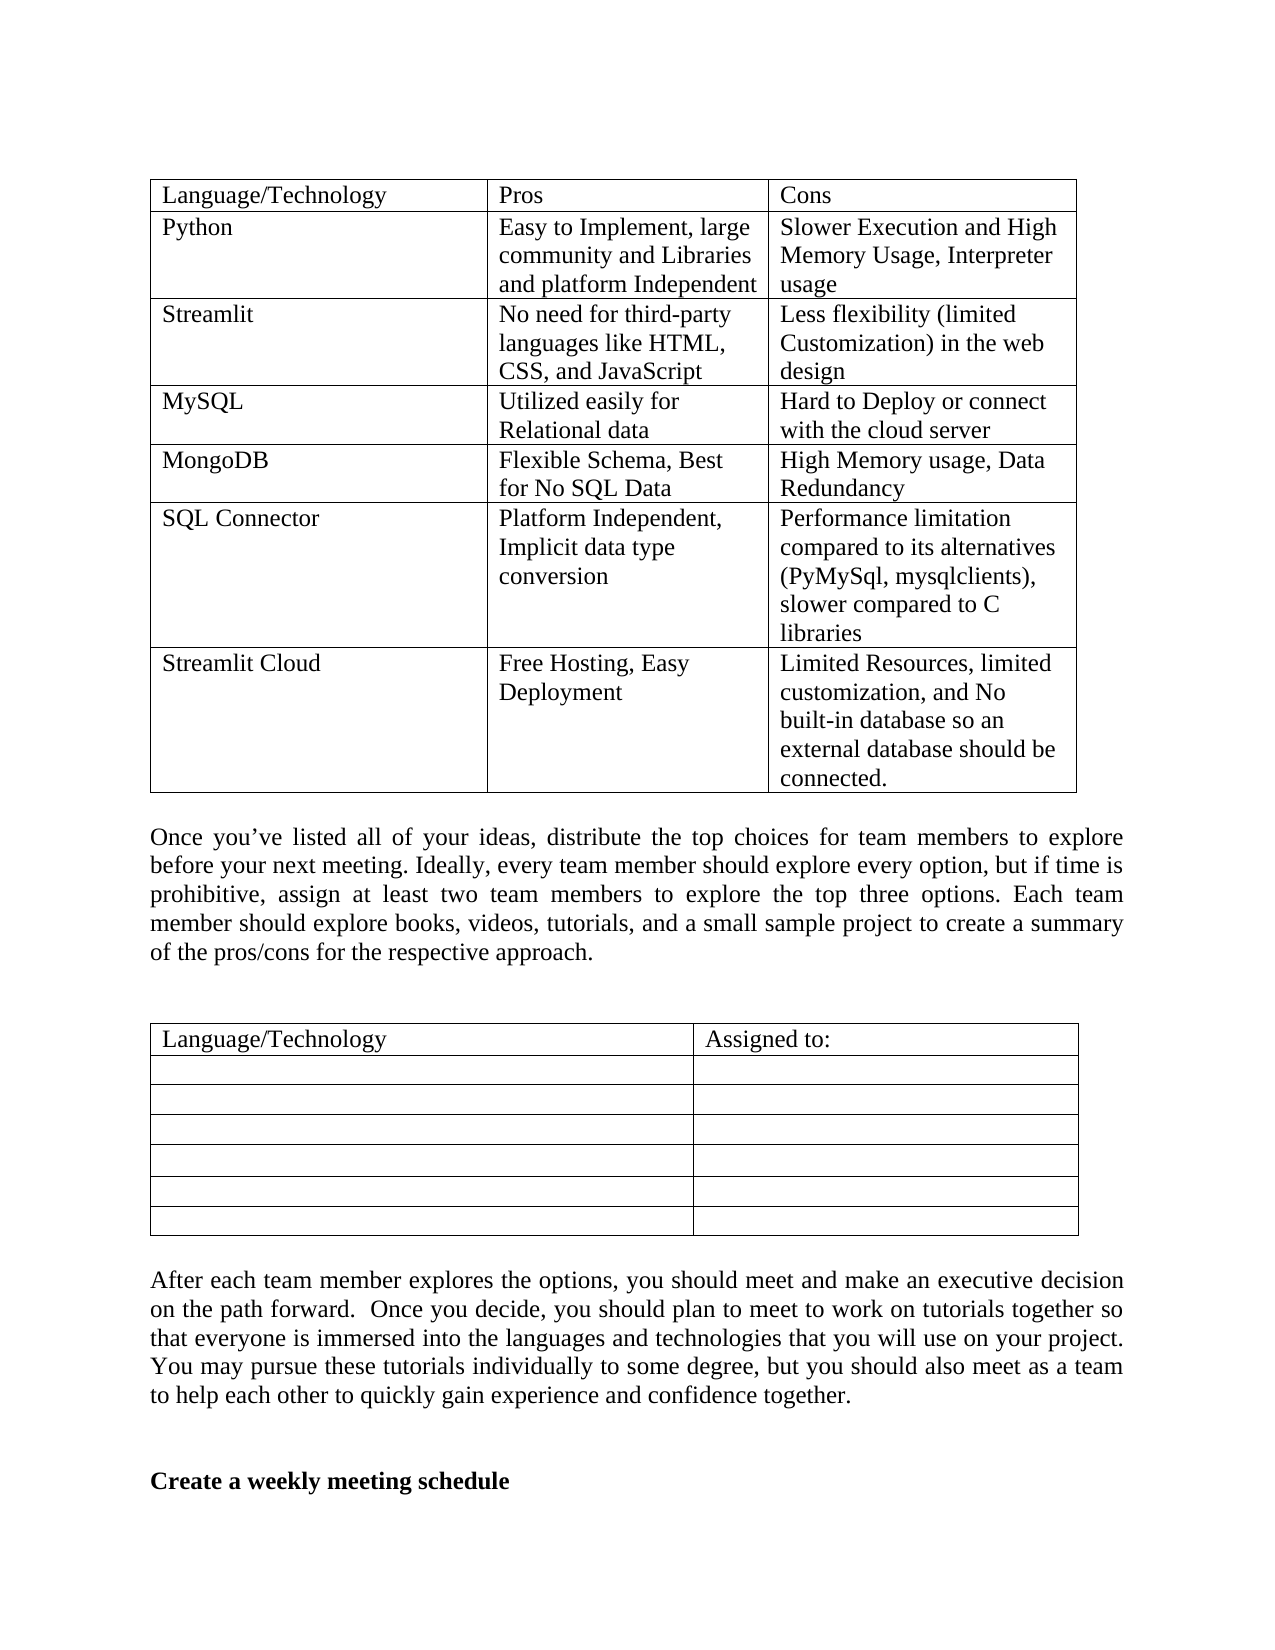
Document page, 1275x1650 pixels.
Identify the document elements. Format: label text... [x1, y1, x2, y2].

table_cell Python [151, 212, 487, 298]
table_cell High Memory usage, Data Redundancy [769, 445, 1076, 502]
table_cell [151, 1115, 693, 1144]
table_cell [151, 1207, 693, 1235]
text Create a weekly meeting schedule [150, 1466, 1125, 1495]
table_header Assigned to: [694, 1024, 1078, 1054]
table_header Language/Technology [151, 1024, 693, 1054]
table_cell Utilized easily for Relational data [488, 386, 768, 444]
table_cell SQL Connector [151, 503, 487, 647]
text Once you’ve listed all of your ideas, distribute the top choices for team members to explore before your next meeting. Ideally, every team member should explore every option, but if time is prohibitive, assign at least two team members to explore the top three options. Each team member should explore books, videos, tutorials, and a small sample project to create a summary of the pros/cons for the respective approach. [150, 822, 1125, 965]
table_cell [694, 1115, 1078, 1144]
table_cell Slower Execution and High Memory Usage, Interpreter usage [769, 212, 1076, 298]
table_cell Flexible Schema, Best for No SQL Data [488, 445, 768, 502]
table_header Cons [769, 180, 1076, 211]
table_cell Streamlit Cloud [151, 648, 487, 792]
table_cell [151, 1177, 693, 1206]
table_cell Hard to Deploy or connect with the cloud server [769, 386, 1076, 444]
table_cell [151, 1085, 693, 1114]
table_cell MySQL [151, 386, 487, 444]
table_cell No need for third-party languages like HTML, CSS, and JavaScript [488, 299, 768, 385]
table_cell [694, 1056, 1078, 1084]
table_cell Limited Resources, limited customization, and No built-in database so an external database should be connected. [769, 648, 1076, 792]
table_header Language/Technology [151, 180, 487, 211]
table_cell Easy to Implement, large community and Libraries and platform Independent [488, 212, 768, 298]
table_cell Free Hosting, Easy Deployment [488, 648, 768, 792]
table_cell Streamlit [151, 299, 487, 385]
table_cell [694, 1145, 1078, 1176]
table_header Pros [488, 180, 768, 211]
text After each team member explores the options, you should meet and make an executive decision on the path forward. Once you decide, you should plan to meet to work on tutorials together so that everyone is immersed into the languages and technologies that you will use on your project. You may pursue these tutorials individually to some degree, but you should also meet as a team to help each other to quickly gain experience and confidence together. [150, 1265, 1125, 1409]
table_cell Performance limitation compared to its alternatives (PyMySql, mysqlclients), slower compared to C libraries [769, 503, 1076, 647]
table_cell Platform Independent, Implicit data type conversion [488, 503, 768, 647]
table_cell [694, 1207, 1078, 1235]
table_cell [694, 1085, 1078, 1114]
table_cell [151, 1056, 693, 1084]
table_cell Less flexibility (limited Customization) in the web design [769, 299, 1076, 385]
table_cell MongoDB [151, 445, 487, 502]
table_cell [151, 1145, 693, 1176]
table_cell [694, 1177, 1078, 1206]
